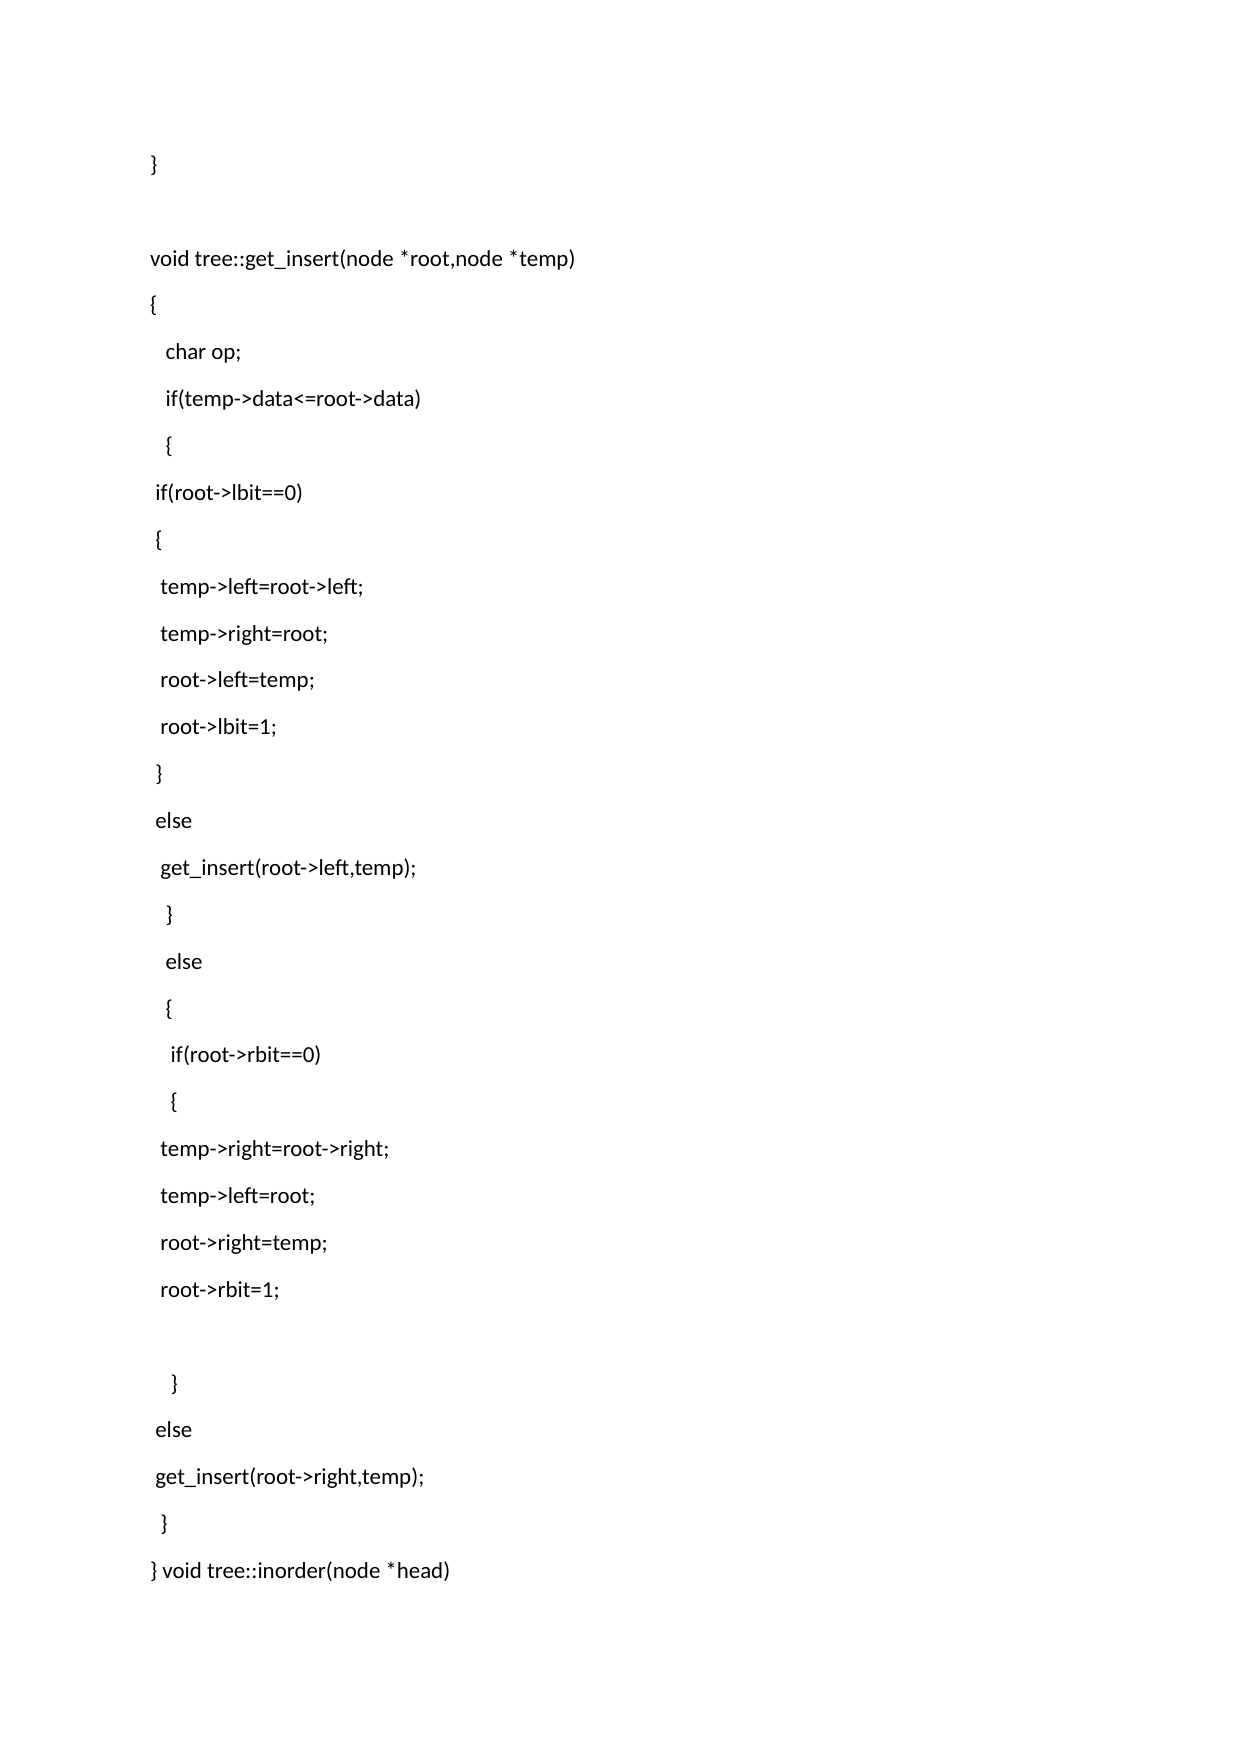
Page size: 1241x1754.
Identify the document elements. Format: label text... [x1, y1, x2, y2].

text temp->right=root->right; [150, 1134, 1090, 1162]
text { [150, 291, 1090, 319]
text { [150, 525, 1090, 553]
text temp->left=root->left; [150, 572, 1090, 600]
text root->left=temp; [150, 666, 1090, 694]
text temp->right=root; [150, 619, 1090, 647]
text { [150, 994, 1090, 1022]
text } [150, 1369, 1090, 1397]
text else [150, 1416, 1090, 1444]
text root->lbit=1; [150, 712, 1090, 741]
text else [150, 947, 1090, 975]
text { [150, 431, 1090, 459]
text void tree::get_insert(node *root,node *temp) [150, 244, 1090, 272]
text root->rbit=1; [150, 1275, 1090, 1303]
text } [150, 150, 1090, 178]
text if(root->rbit==0) [150, 1041, 1090, 1069]
text temp->left=root; [150, 1181, 1090, 1209]
text else [150, 806, 1090, 834]
text get_insert(root->right,temp); [150, 1462, 1090, 1491]
text root->right=temp; [150, 1228, 1090, 1256]
text } void tree::inorder(node *head) [150, 1556, 1090, 1584]
text get_insert(root->left,temp); [150, 853, 1090, 881]
text char op; [150, 337, 1090, 366]
text } [150, 900, 1090, 928]
text if(temp->data<=root->data) [150, 384, 1090, 412]
text } [150, 759, 1090, 787]
text if(root->lbit==0) [150, 478, 1090, 506]
text { [150, 1087, 1090, 1116]
text } [150, 1509, 1090, 1537]
